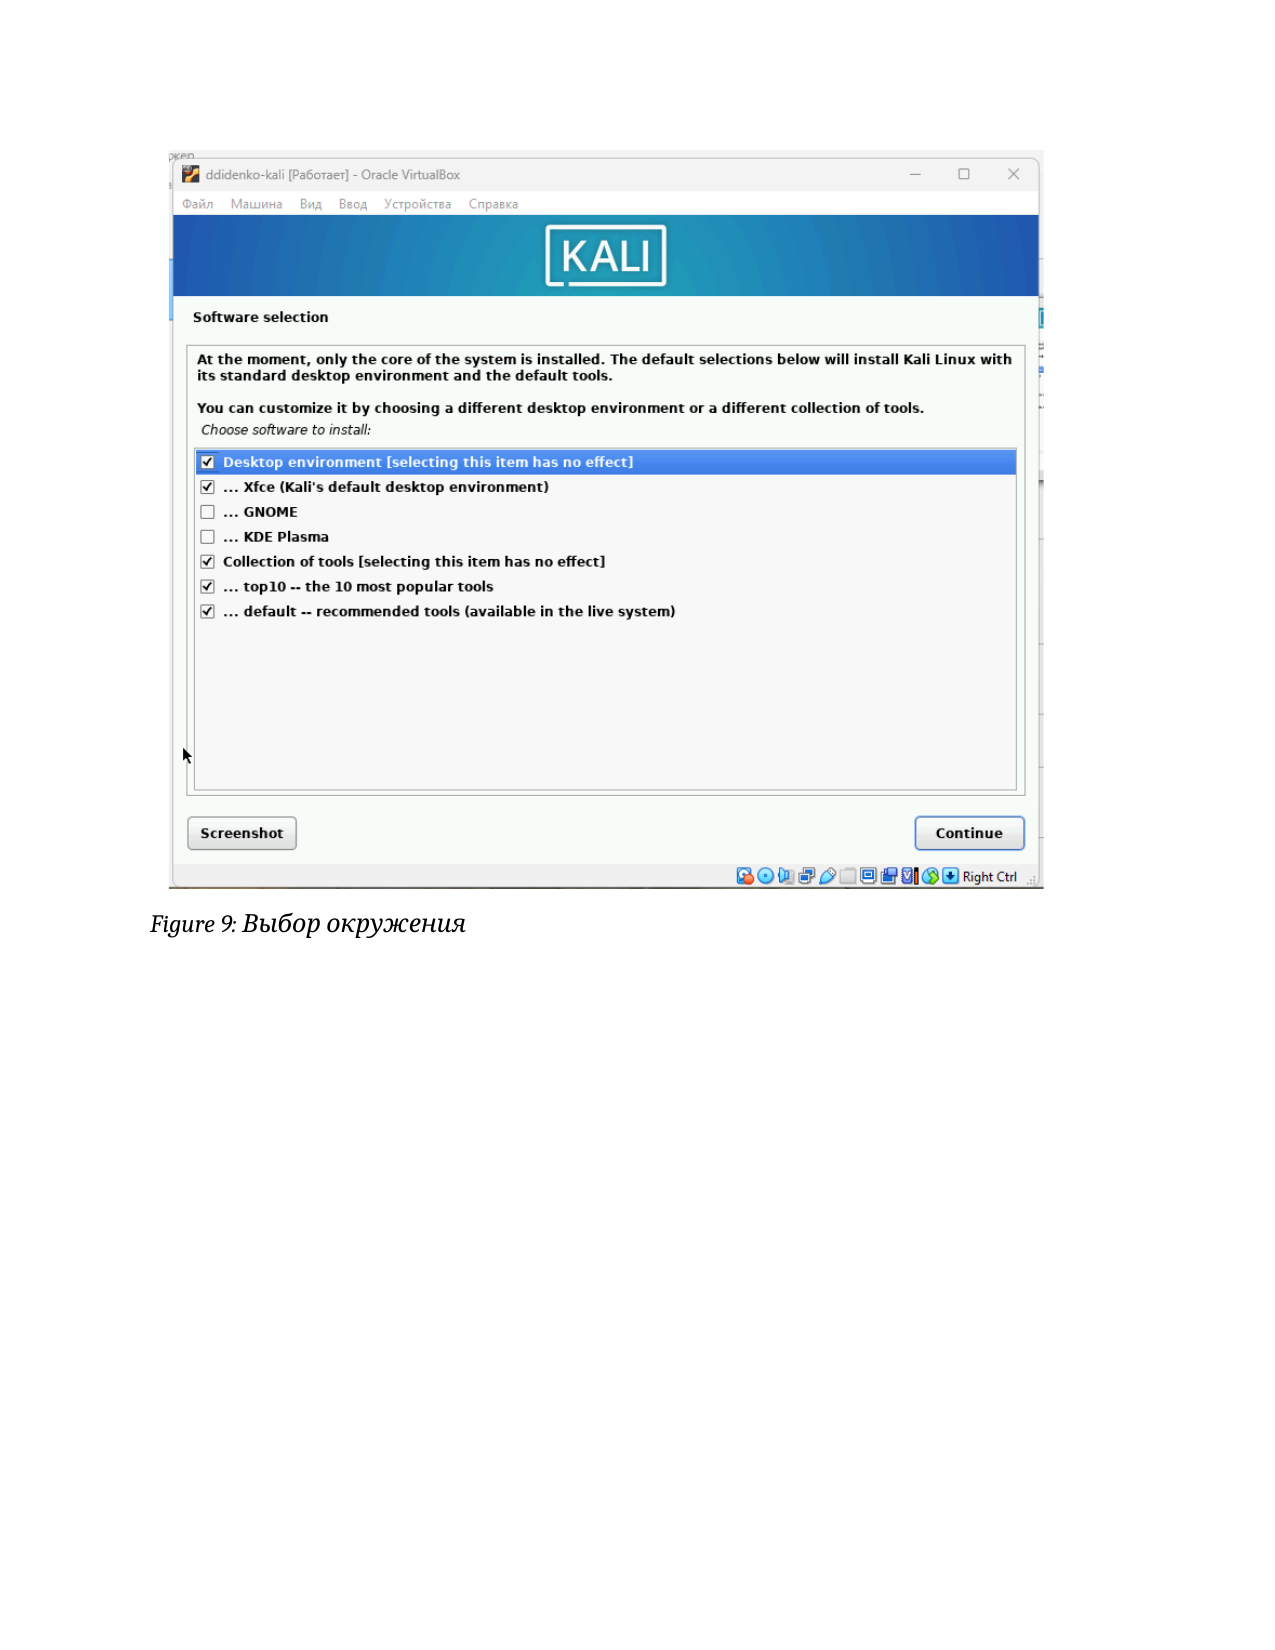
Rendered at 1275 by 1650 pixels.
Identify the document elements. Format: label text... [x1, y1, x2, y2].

text Figure 9: Выбор окружения [150, 910, 1125, 938]
picture [168, 150, 1044, 889]
